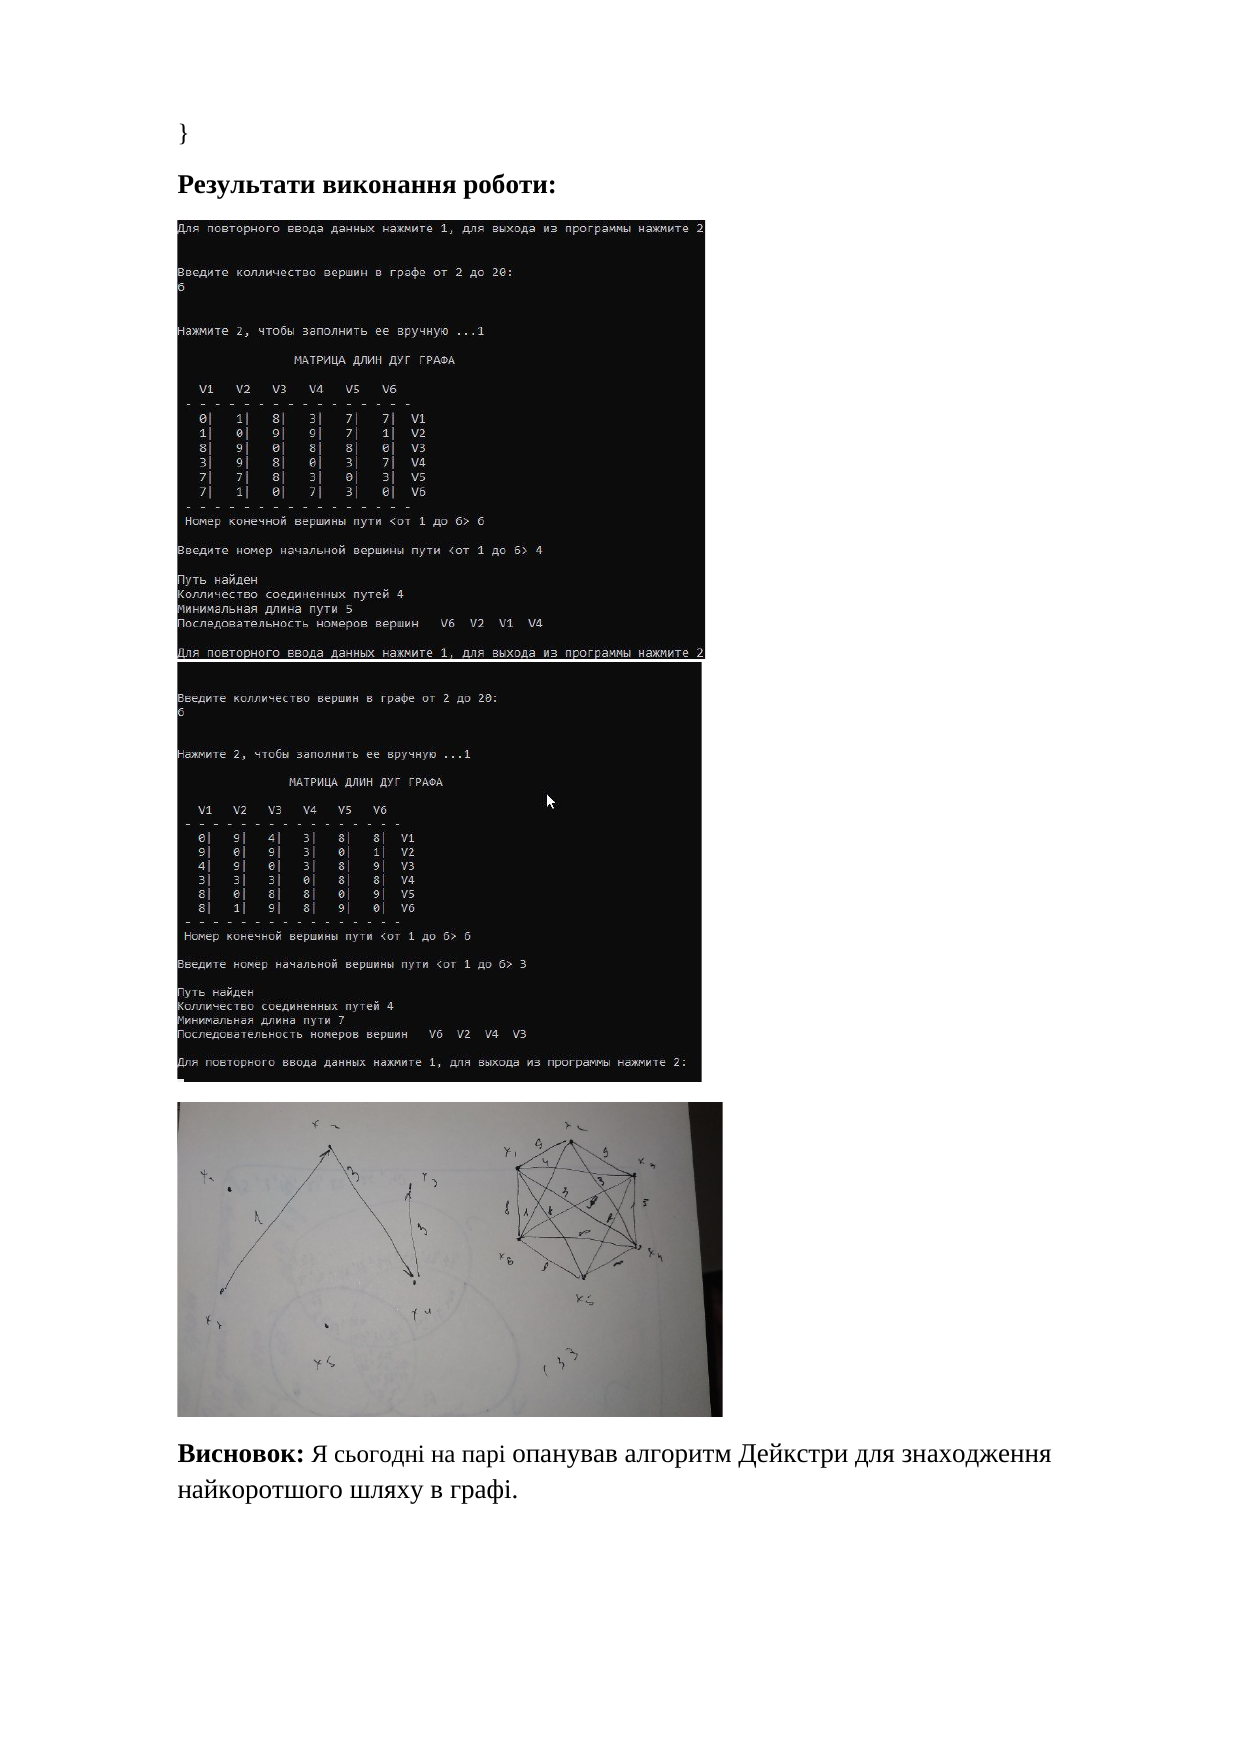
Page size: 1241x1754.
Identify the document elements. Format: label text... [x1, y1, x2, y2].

text cin>>W[i][j]; [177, 118, 1152, 147]
picture [177, 270, 706, 709]
picture [177, 1151, 723, 1466]
picture [177, 712, 702, 1131]
text Висновок: Я сьогодні на парі опанував алгоритм Дейкстри для знаходження найкоротшого шляху в графі. [177, 1487, 1152, 1554]
text Результати виконання роботи: [177, 217, 1152, 249]
text } [177, 168, 1152, 197]
